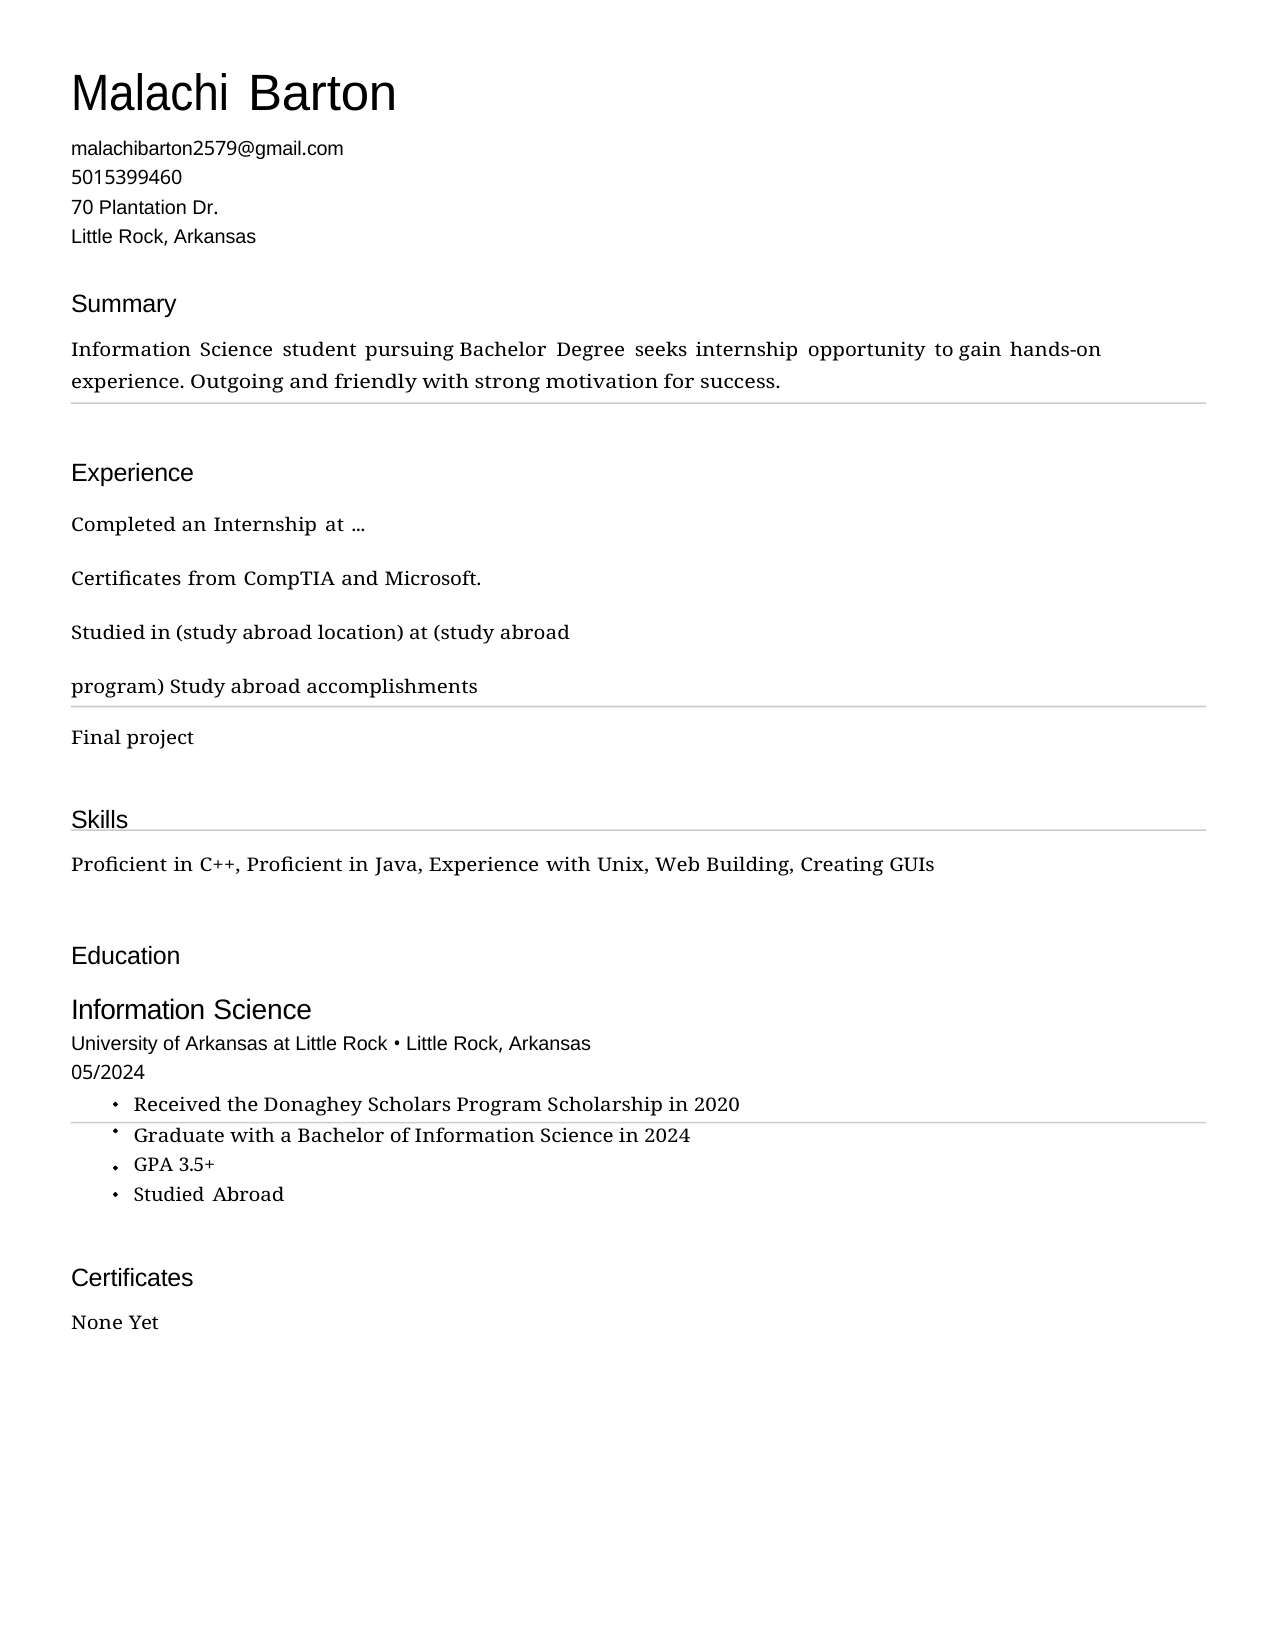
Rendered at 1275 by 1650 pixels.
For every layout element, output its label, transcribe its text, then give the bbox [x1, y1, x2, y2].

subtitle Summary [71, 289, 1160, 318]
text None Yet [71, 1309, 1160, 1335]
text Proﬁcient in C++, Proﬁcient in Java, Experience with Unix, Web Building, Creating GUIs [71, 852, 1160, 877]
text Received the Donaghey Scholars Program Scholarship in 2020 Graduate with a Bachelor of Information Science in 2024 [133, 1091, 785, 1121]
title Malachi Barton [71, 67, 1160, 121]
text Studied Abroad [133, 1181, 1160, 1207]
text Completed an Internship at ... [71, 511, 1160, 537]
text Studied in (study abroad location) at (study abroad program) Study abroad accomplishments [71, 619, 663, 699]
text Received the Donaghey Scholars Program Scholarship in 2020 Graduate with a Bachelor of Information Science in 2024 [133, 1124, 785, 1148]
text Certiﬁcates from CompTIA and Microsoft. [71, 565, 1160, 591]
text University of Arkansas at Little Rock • Little Rock, Arkansas 05/2024 [71, 1029, 663, 1086]
text Information Science [71, 993, 1160, 1025]
subtitle Skills [71, 805, 1160, 829]
text malachibarton2579@gmail.com 5015399460 [71, 134, 445, 190]
text Information Science student pursuing Bachelor Degree seeks internship opportunity to gain hands-on experience. Outgoing and friendly with strong motivation for success. [71, 336, 1160, 393]
subtitle Education [71, 941, 1160, 970]
text GPA 3.5+ [133, 1154, 1160, 1176]
text 70 Plantation Dr. Little Rock, Arkansas [71, 193, 259, 249]
text Final project [71, 727, 1160, 749]
subtitle Experience [71, 458, 1160, 487]
subtitle Certificates [71, 1263, 1160, 1291]
